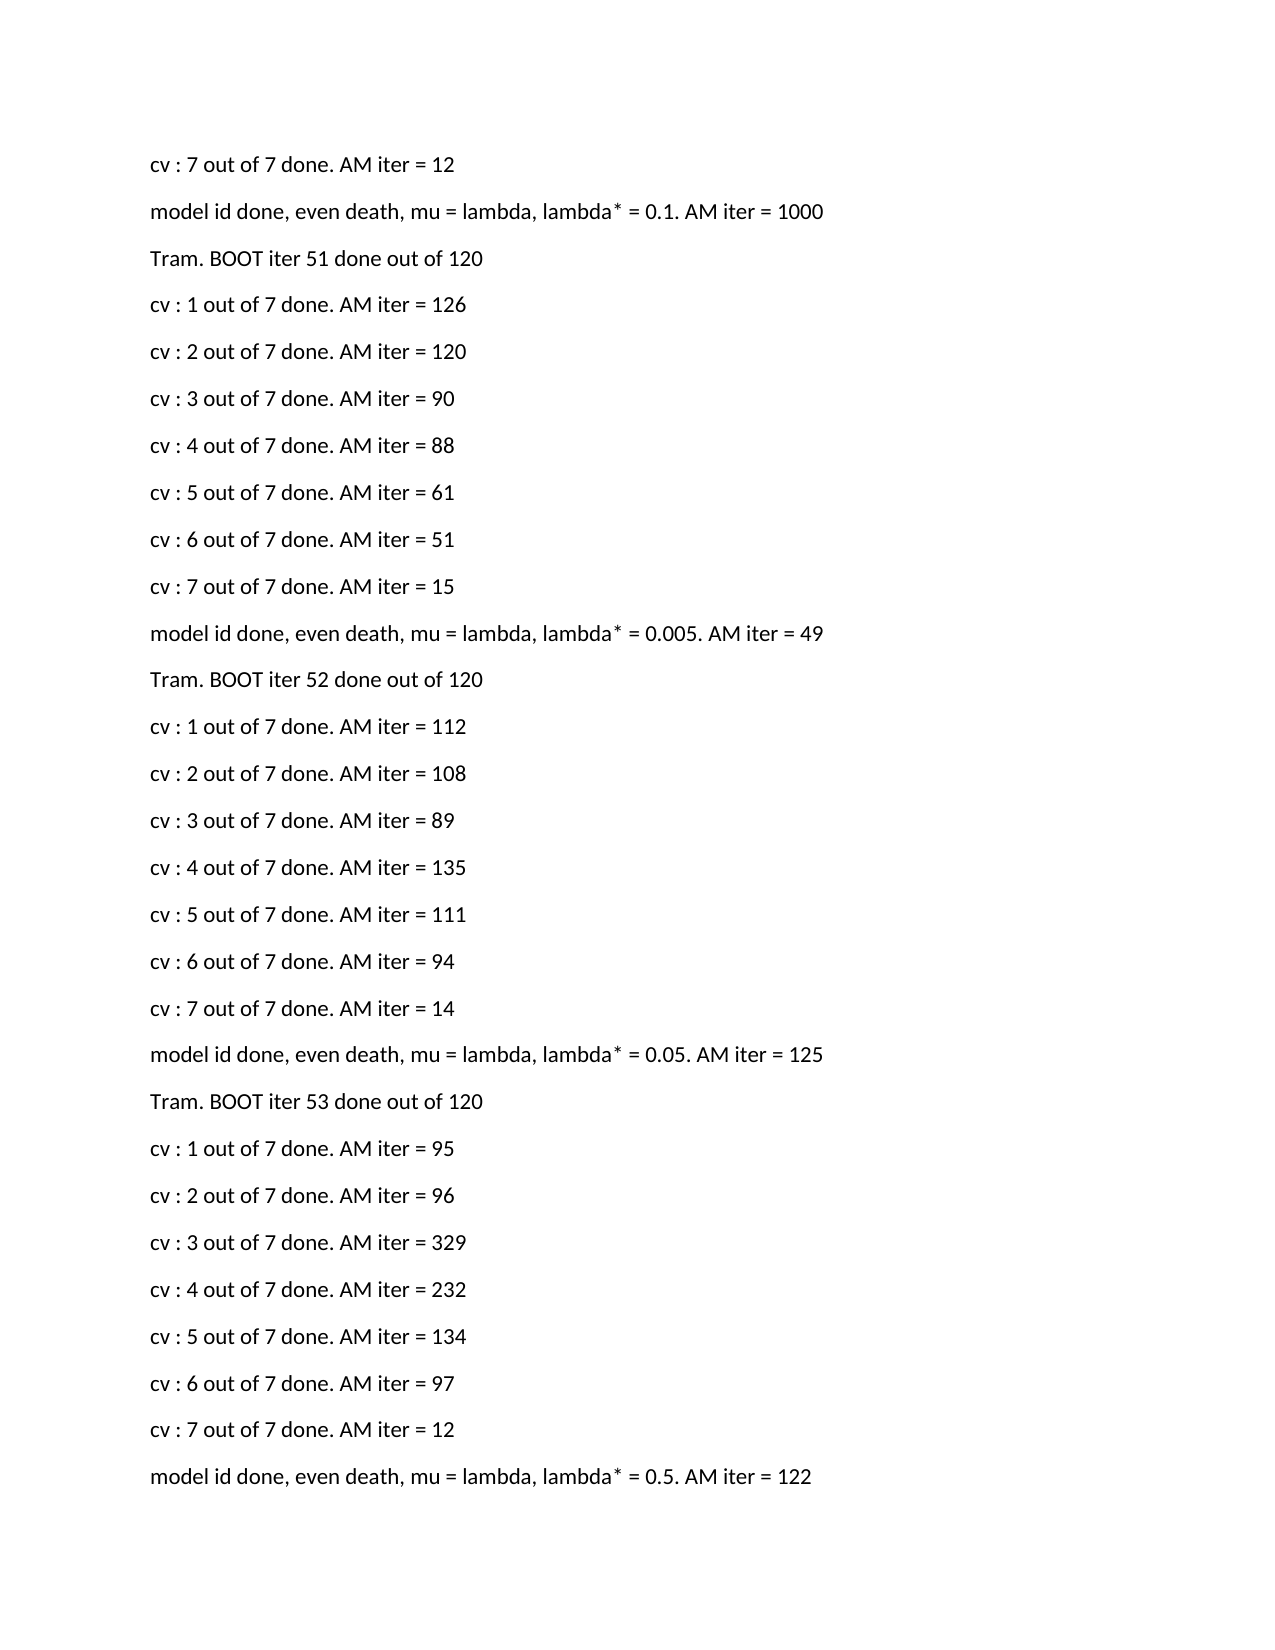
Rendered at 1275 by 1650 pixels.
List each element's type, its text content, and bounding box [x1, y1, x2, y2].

text cv : 7 out of 7 done. AM iter = 12 [150, 150, 1125, 178]
text cv : 3 out of 7 done. AM iter = 329 [150, 1228, 1125, 1256]
text Tram. BOOT iter 52 done out of 120 [150, 666, 1125, 694]
text cv : 1 out of 7 done. AM iter = 112 [150, 712, 1125, 741]
text model id done, even death, mu = lambda, lambda* = 0.005. AM iter = 49 [150, 619, 1125, 647]
text cv : 7 out of 7 done. AM iter = 14 [150, 994, 1125, 1022]
text model id done, even death, mu = lambda, lambda* = 0.5. AM iter = 122 [150, 1462, 1125, 1491]
text cv : 2 out of 7 done. AM iter = 96 [150, 1181, 1125, 1209]
text cv : 3 out of 7 done. AM iter = 89 [150, 806, 1125, 834]
text cv : 4 out of 7 done. AM iter = 135 [150, 853, 1125, 881]
text cv : 5 out of 7 done. AM iter = 134 [150, 1322, 1125, 1350]
text model id done, even death, mu = lambda, lambda* = 0.05. AM iter = 125 [150, 1041, 1125, 1069]
text cv : 7 out of 7 done. AM iter = 12 [150, 1416, 1125, 1444]
text cv : 5 out of 7 done. AM iter = 111 [150, 900, 1125, 928]
text cv : 5 out of 7 done. AM iter = 61 [150, 478, 1125, 506]
text cv : 1 out of 7 done. AM iter = 95 [150, 1134, 1125, 1162]
text cv : 3 out of 7 done. AM iter = 90 [150, 384, 1125, 412]
text cv : 1 out of 7 done. AM iter = 126 [150, 291, 1125, 319]
text Tram. BOOT iter 53 done out of 120 [150, 1087, 1125, 1116]
text cv : 6 out of 7 done. AM iter = 94 [150, 947, 1125, 975]
text cv : 4 out of 7 done. AM iter = 88 [150, 431, 1125, 459]
text model id done, even death, mu = lambda, lambda* = 0.1. AM iter = 1000 [150, 197, 1125, 225]
text cv : 4 out of 7 done. AM iter = 232 [150, 1275, 1125, 1303]
text cv : 6 out of 7 done. AM iter = 97 [150, 1369, 1125, 1397]
text cv : 6 out of 7 done. AM iter = 51 [150, 525, 1125, 553]
text Tram. BOOT iter 51 done out of 120 [150, 244, 1125, 272]
text cv : 7 out of 7 done. AM iter = 15 [150, 572, 1125, 600]
text cv : 2 out of 7 done. AM iter = 120 [150, 337, 1125, 366]
text cv : 2 out of 7 done. AM iter = 108 [150, 759, 1125, 787]
